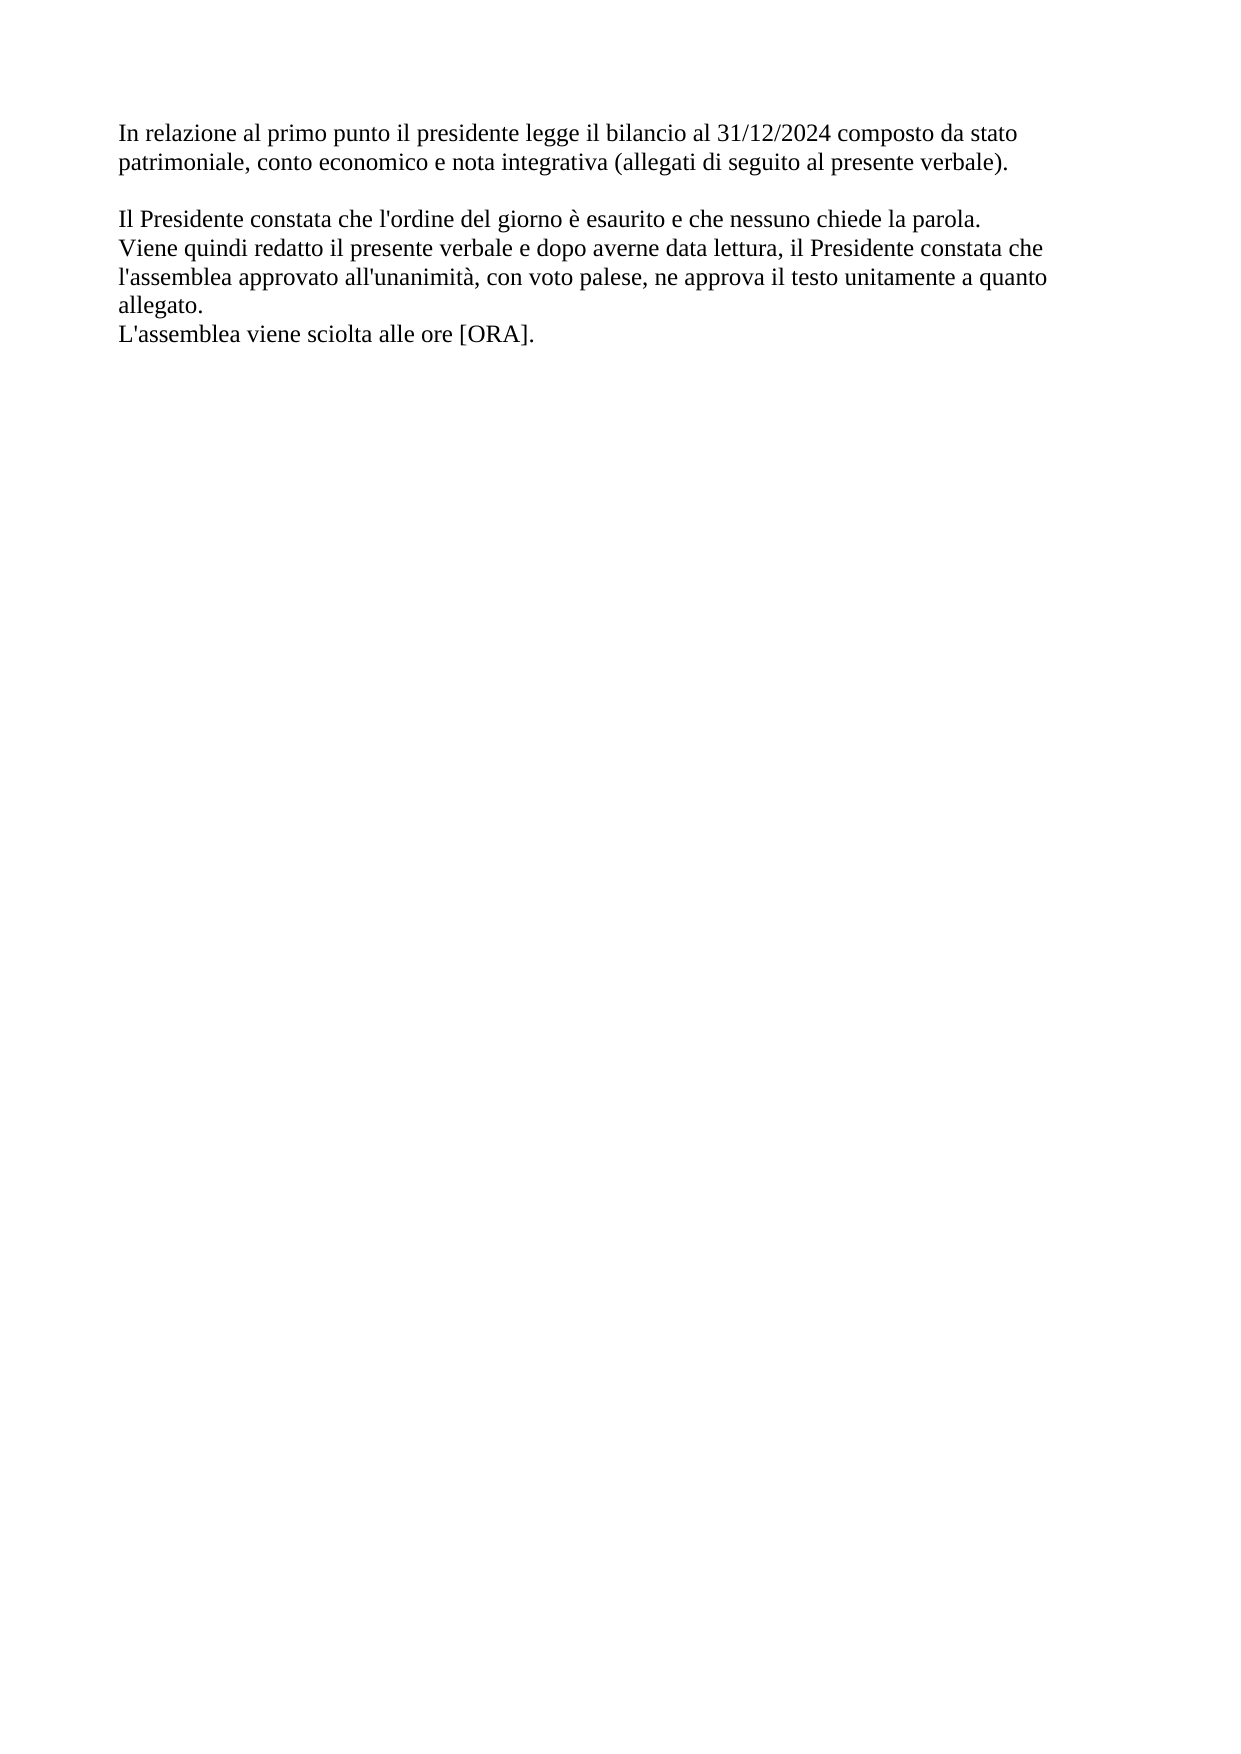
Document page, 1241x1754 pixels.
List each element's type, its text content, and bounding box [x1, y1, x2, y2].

text Il Presidente constata che l'ordine del giorno è esaurito e che nessuno chiede la parola. [118, 204, 1122, 233]
text In relazione al primo punto il presidente legge il bilancio al 31/12/2024 composto da stato patrimoniale, conto economico e nota integrativa (allegati di seguito al presente verbale). [118, 118, 1122, 176]
text Viene quindi redatto il presente verbale e dopo averne data lettura, il Presidente constata che l'assemblea approvato all'unanimità, con voto palese, ne approva il testo unitamente a quanto allegato. [118, 233, 1122, 319]
text L'assemblea viene sciolta alle ore [ORA]. [118, 319, 1122, 348]
